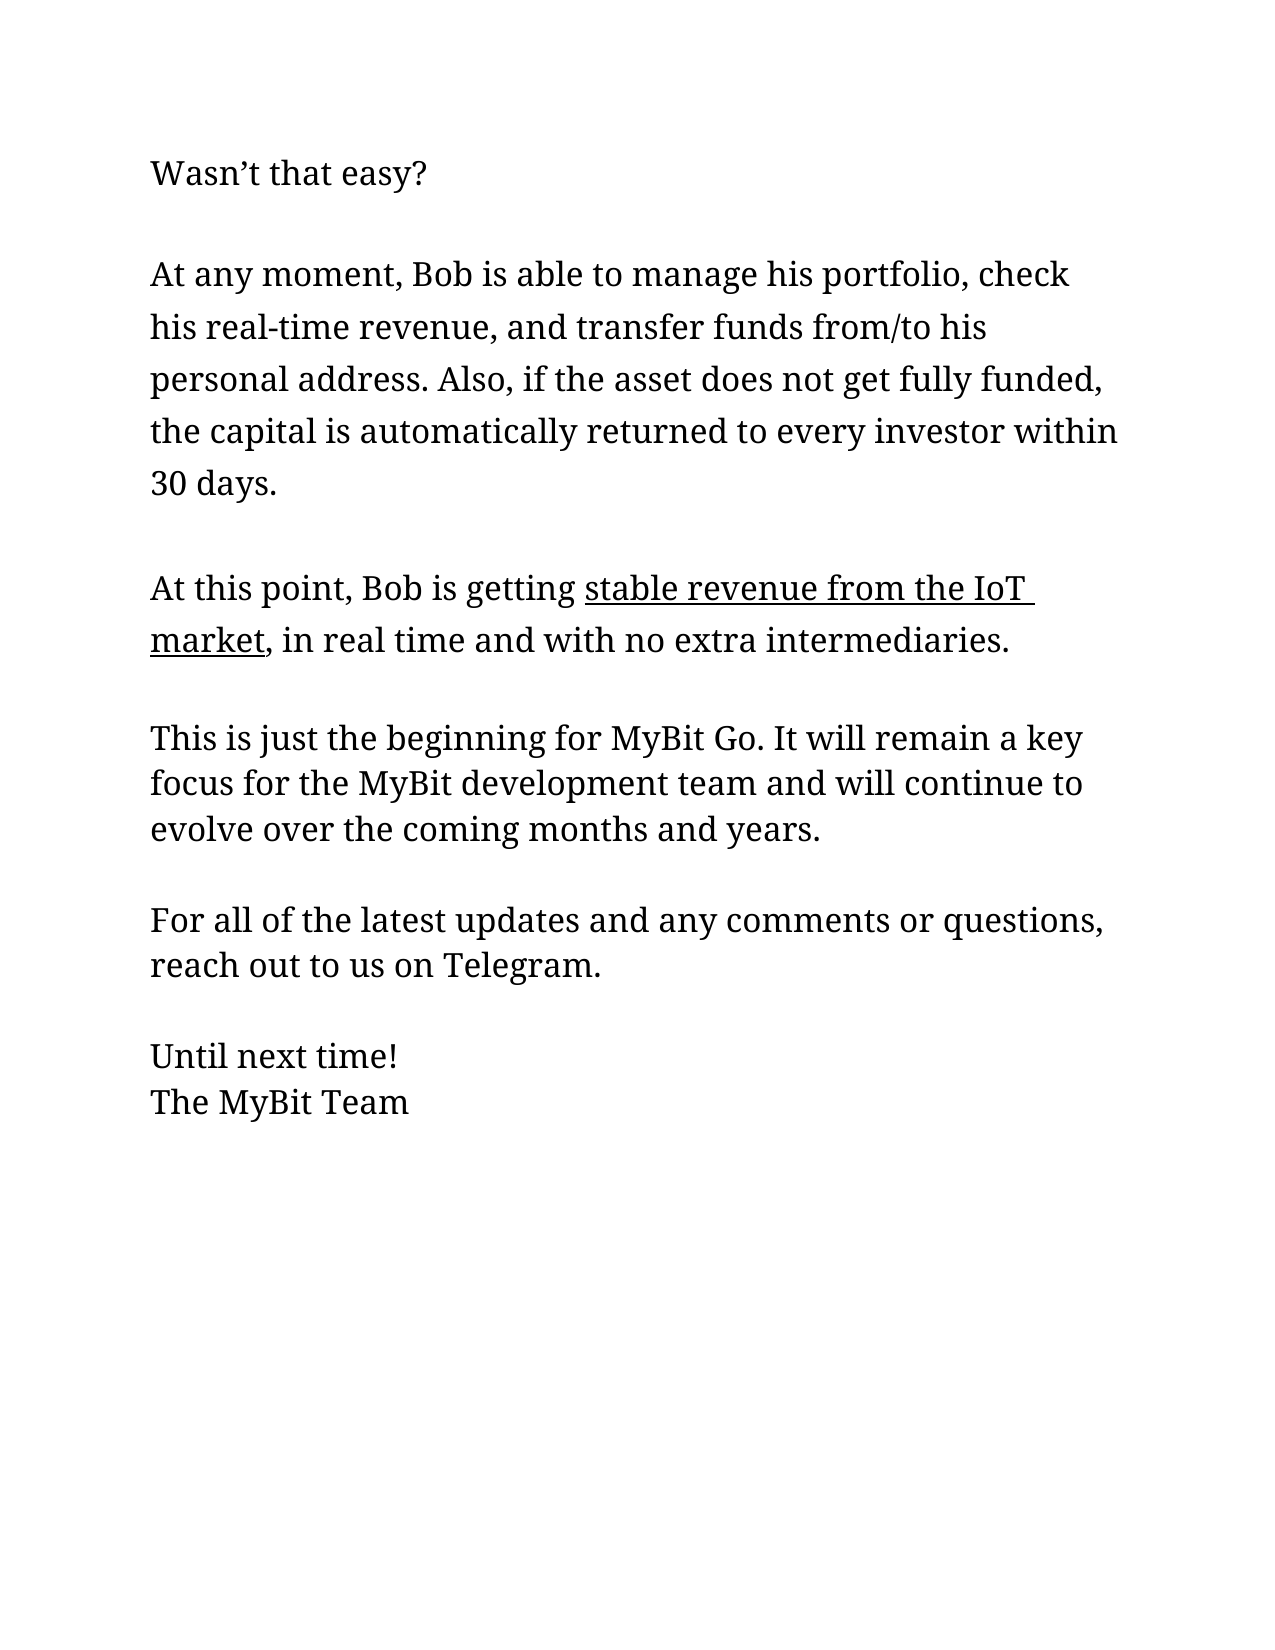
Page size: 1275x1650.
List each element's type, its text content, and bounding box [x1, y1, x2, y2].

text At any moment, Bob is able to manage his portfolio, check his real-time revenue, and transfer funds from/to his personal address. Also, if the asset does not get fully funded, the capital is automatically returned to every investor within 30 days. [150, 251, 1125, 505]
text This is just the beginning for MyBit Go. It will remain a key focus for the MyBit development team and will continue to evolve over the coming months and years. [150, 714, 1125, 851]
text The MyBit Team [150, 1079, 1125, 1124]
text Wasn’t that easy? [150, 150, 1125, 195]
text Until next time! [150, 1033, 1125, 1079]
text At this point, Bob is getting stable revenue from the IoT market, in real time and with no extra intermediaries. [150, 564, 1125, 662]
text For all of the latest updates and any comments or questions, reach out to us on Telegram. [150, 897, 1125, 987]
